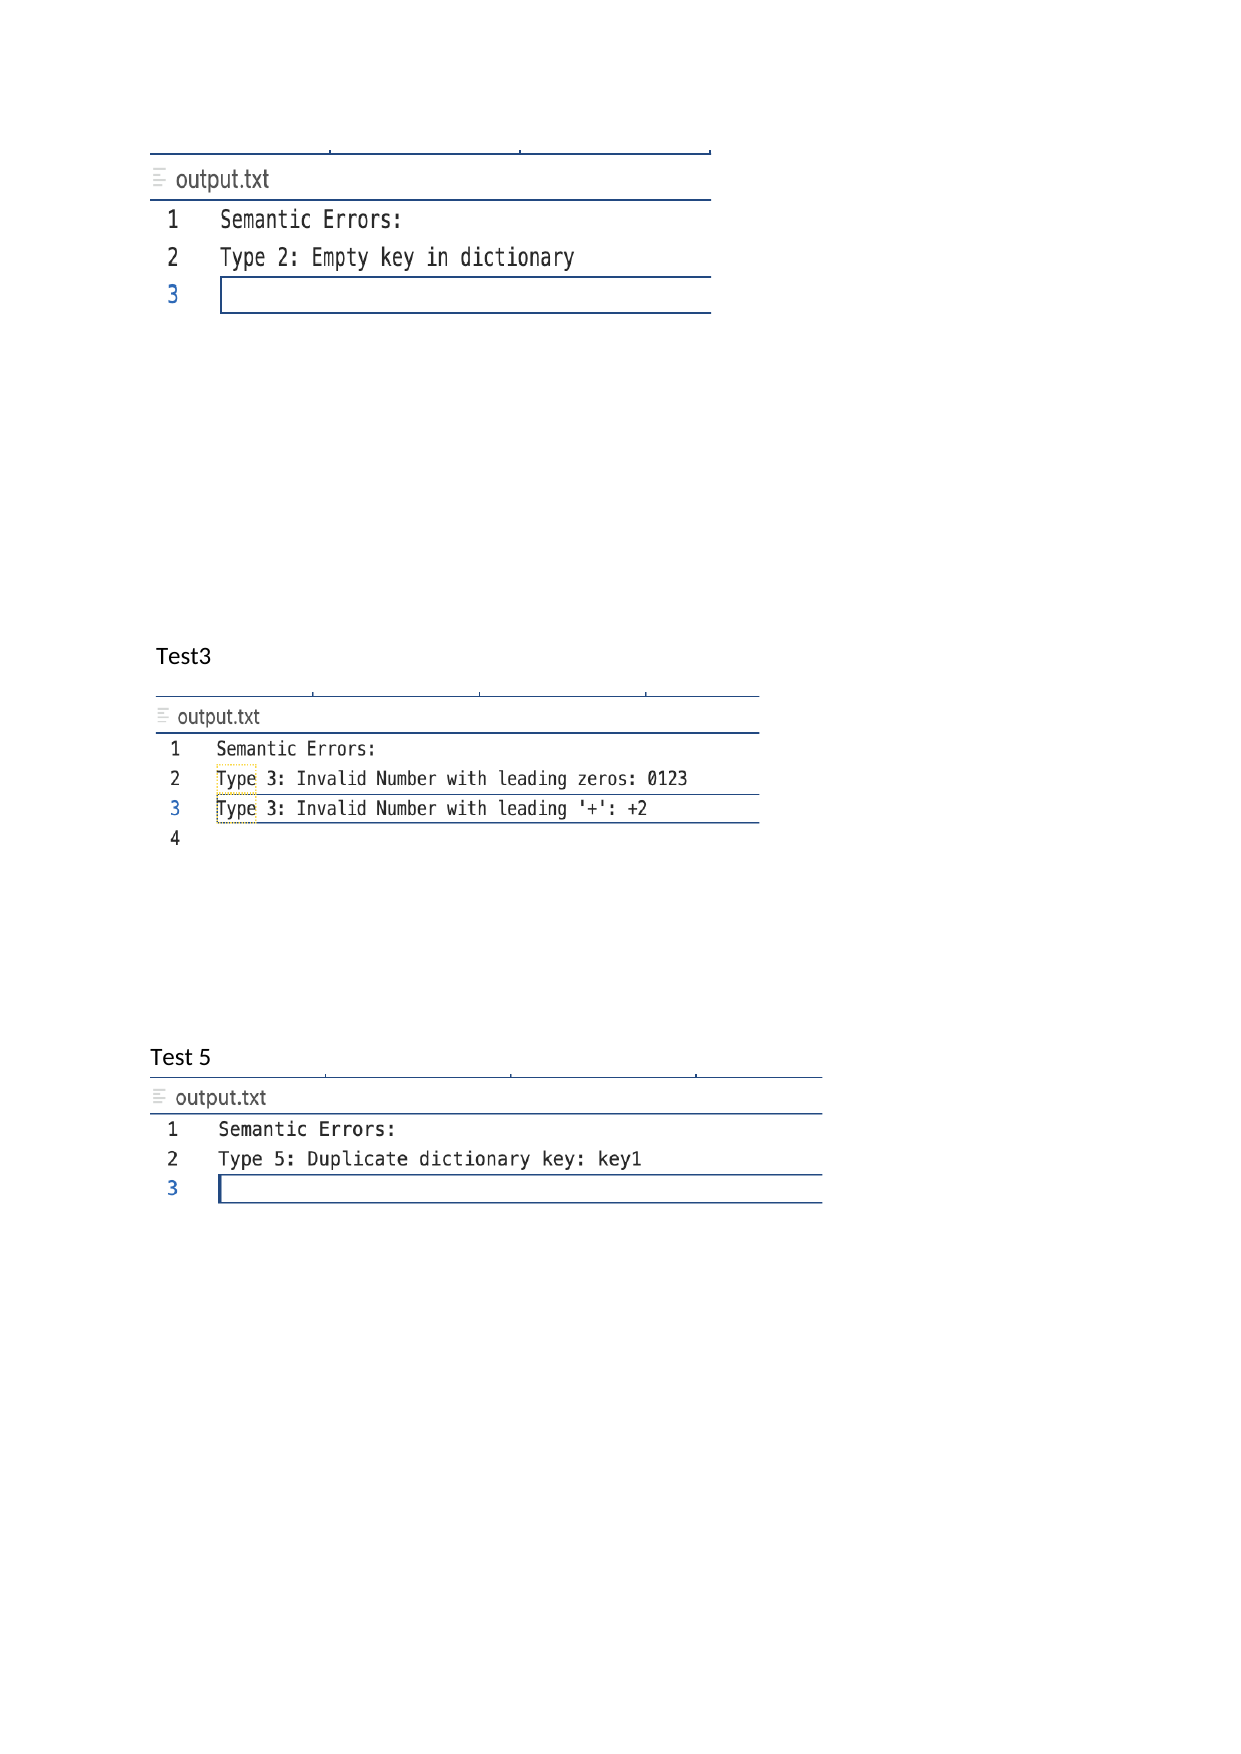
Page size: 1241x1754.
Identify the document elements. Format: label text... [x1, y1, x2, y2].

picture [150, 150, 712, 586]
text Test 5 [150, 1041, 1091, 1072]
picture [155, 692, 760, 1039]
text Test3 [150, 640, 1091, 671]
picture [150, 1074, 823, 1417]
